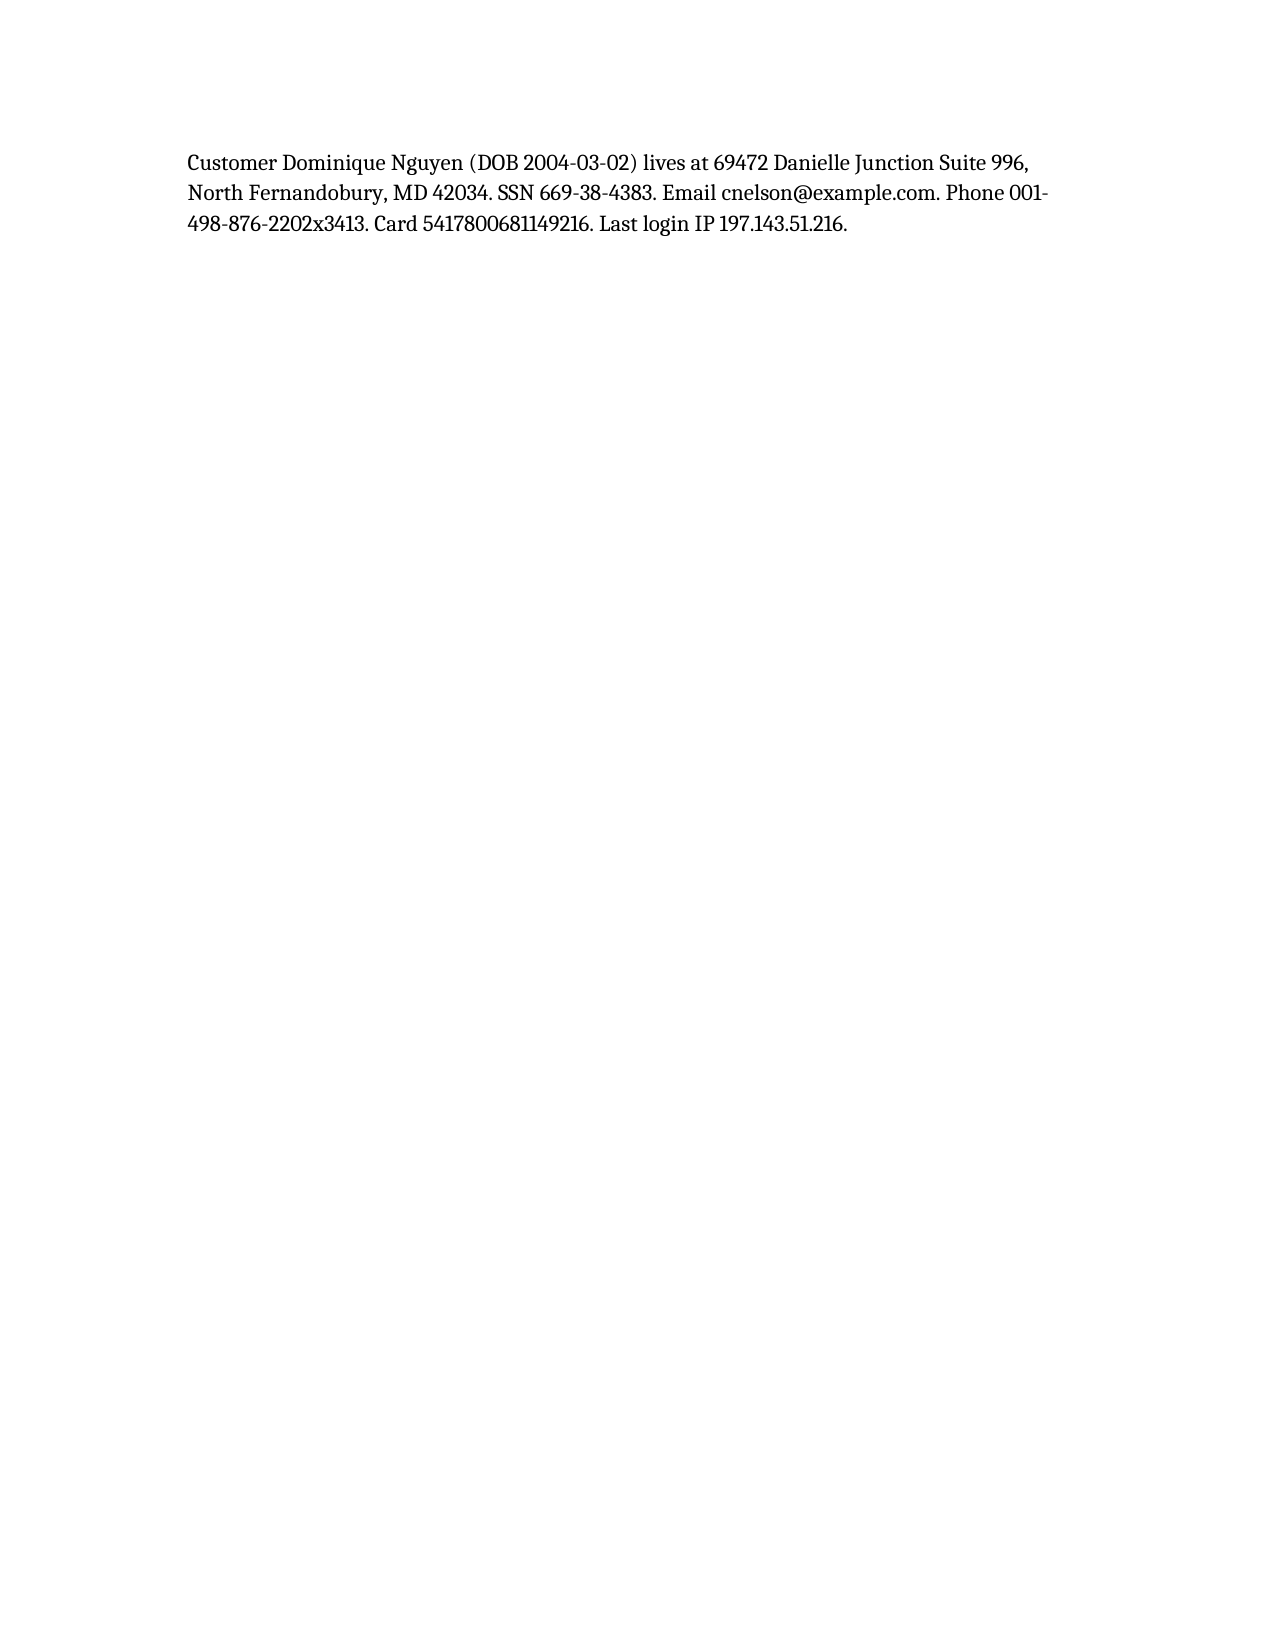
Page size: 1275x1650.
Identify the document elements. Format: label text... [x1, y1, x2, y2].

text Customer Dominique Nguyen (DOB 2004-03-02) lives at 69472 Danielle Junction Suite 996, North Fernandobury, MD 42034. SSN 669-38-4383. Email cnelson@example.com. Phone 001-498-876-2202x3413. Card 5417800681149216. Last login IP 197.143.51.216. [187, 150, 1087, 237]
